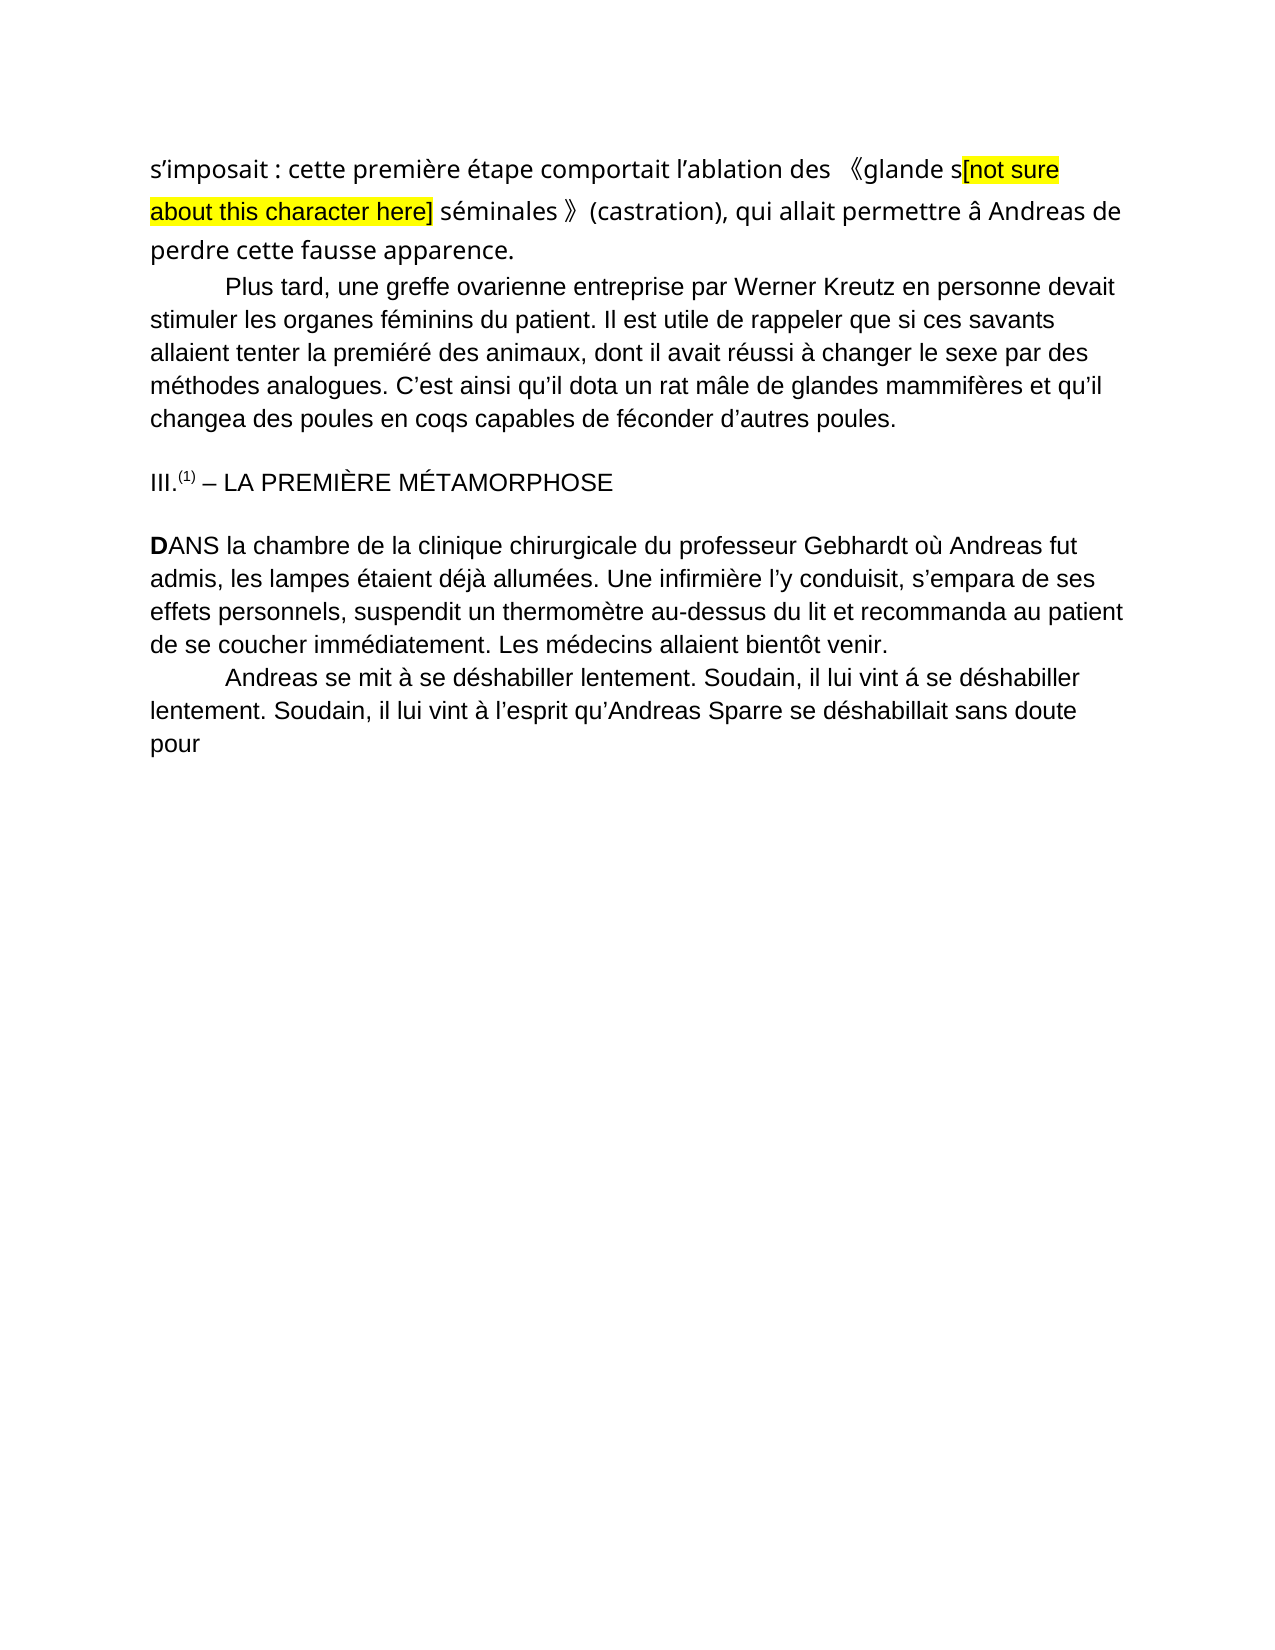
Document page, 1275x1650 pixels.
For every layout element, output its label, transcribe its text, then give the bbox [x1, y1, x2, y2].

text III.(1) – LA PREMIÈRE MÉTAMORPHOSE [150, 467, 1125, 496]
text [150, 150, 1125, 267]
text Plus tard, une greffe ovarienne entreprise par Werner Kreutz en personne devait stimuler les organes féminins du patient. Il est utile de rappeler que si ces savants allaient tenter la premiéré des animaux, dont il avait réussi à changer le sexe par des méthodes analogues. C’est ainsi qu’il dota un rat mâle de glandes mammifères et qu’il changea des poules en coqs capables de féconder d’autres poules. [150, 272, 1125, 433]
text Andreas se mit à se déshabiller lentement. Soudain, il lui vint á se déshabiller lentement. Soudain, il lui vint à l’esprit qu’Andreas Sparre se déshabillait sans doute pour [150, 663, 1125, 758]
text DANS la chambre de la clinique chirurgicale du professeur Gebhardt où Andreas fut admis, les lampes étaient déjà allumées. Une infirmière l’y conduisit, s’empara de ses effets personnels, suspendit un thermomètre au-dessus du lit et recommanda au patient de se coucher immédiatement. Les médecins allaient bientôt venir. [150, 531, 1125, 658]
